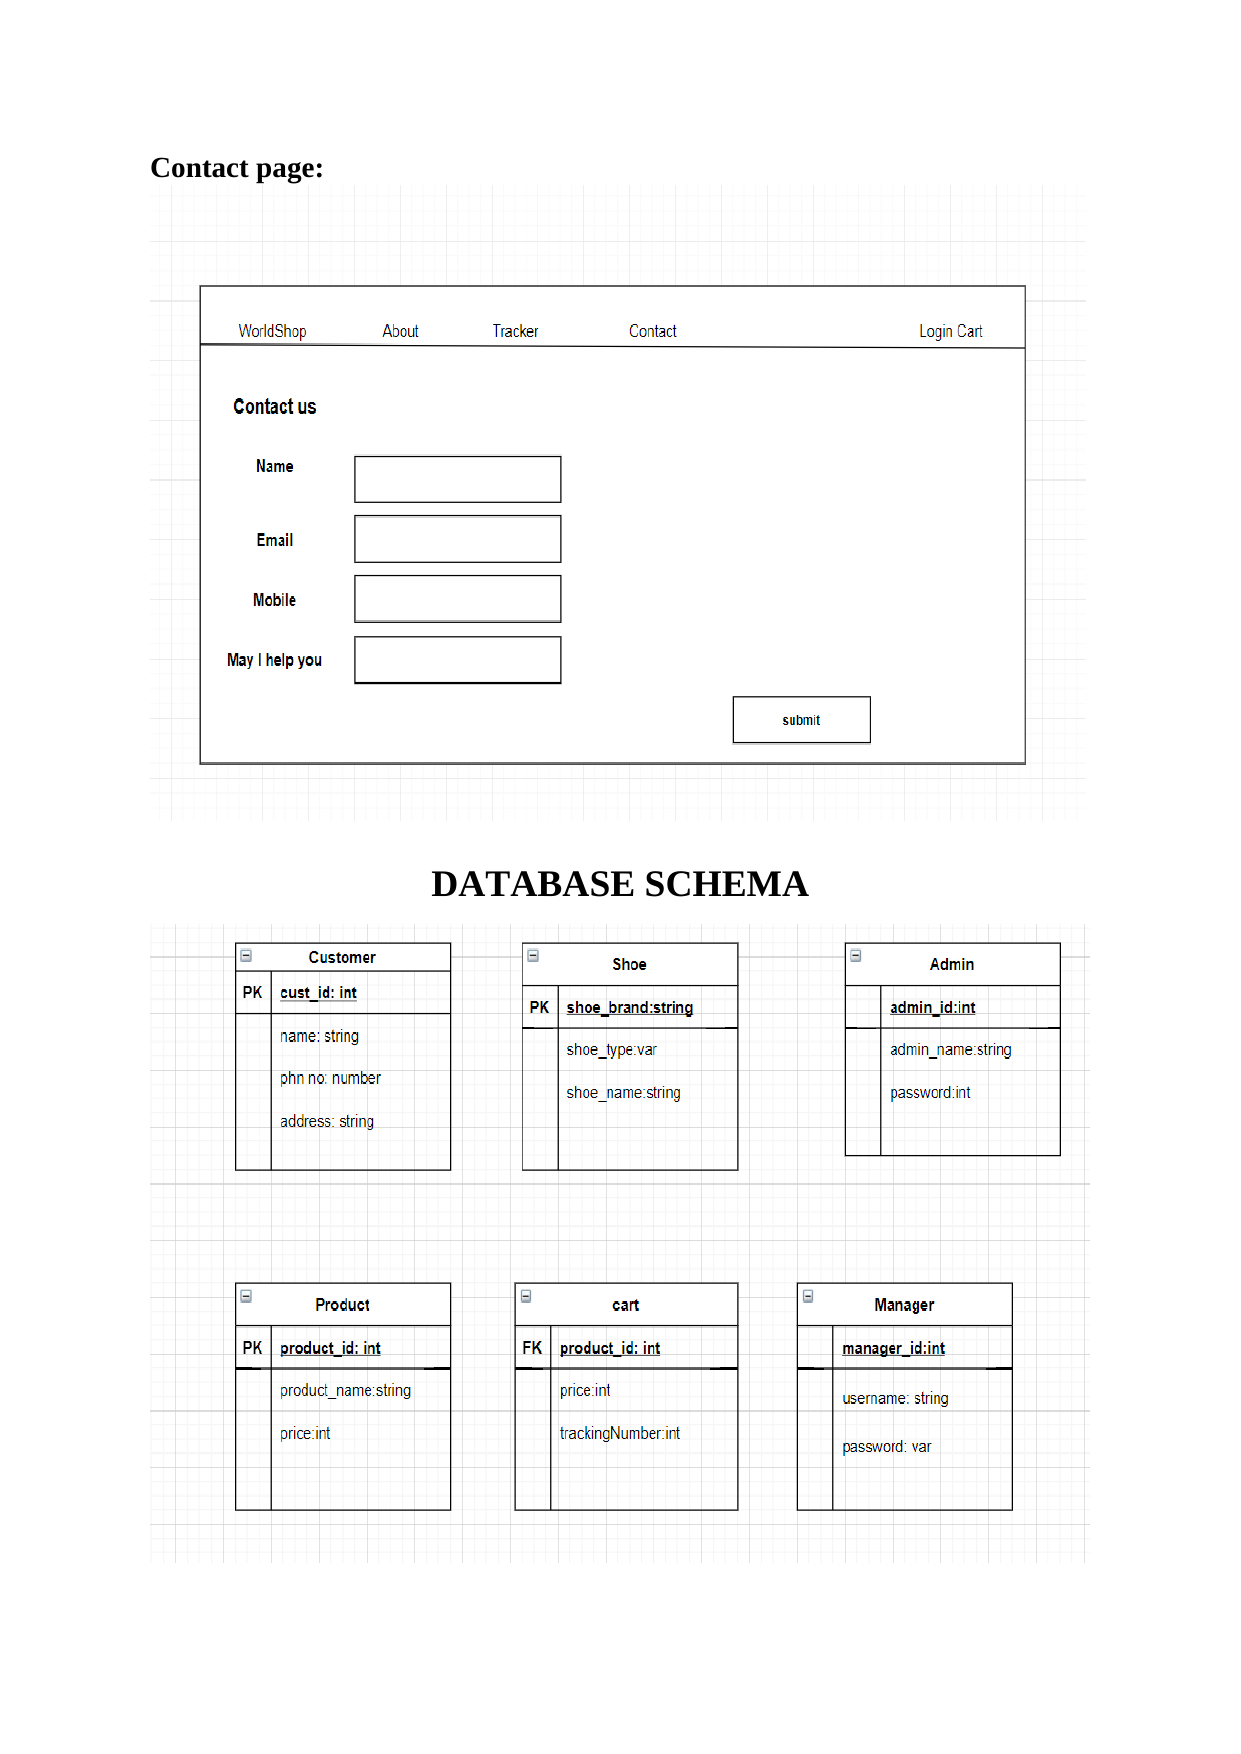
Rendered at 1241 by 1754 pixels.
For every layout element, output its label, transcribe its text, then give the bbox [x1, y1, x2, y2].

text Contact page: [150, 150, 1090, 185]
picture [150, 924, 1091, 1563]
picture [150, 185, 1091, 843]
subtitle DATABASE SCHEMA [150, 861, 1090, 904]
